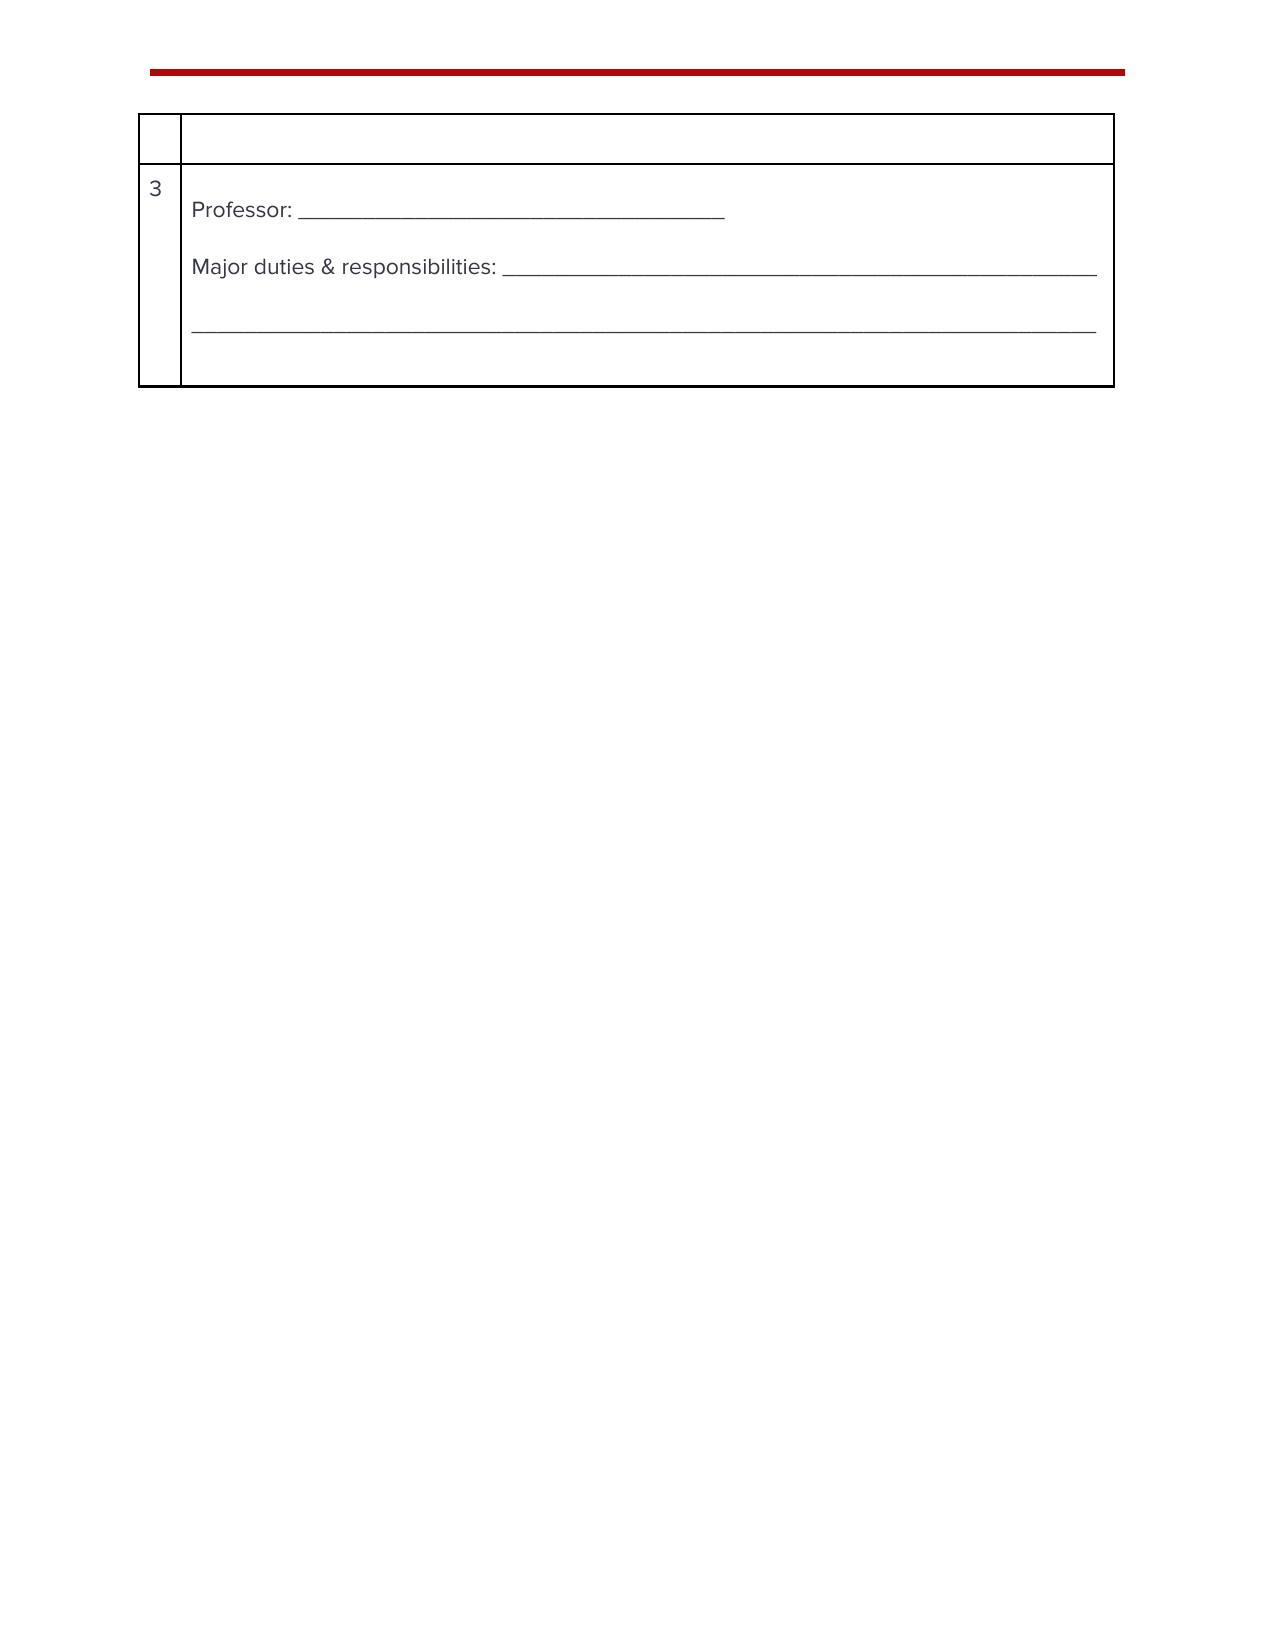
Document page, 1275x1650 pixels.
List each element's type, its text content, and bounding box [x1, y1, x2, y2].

table_cell 3 [140, 165, 180, 385]
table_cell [182, 115, 1113, 163]
table_cell 2 [140, 115, 180, 163]
picture [150, 69, 1125, 76]
